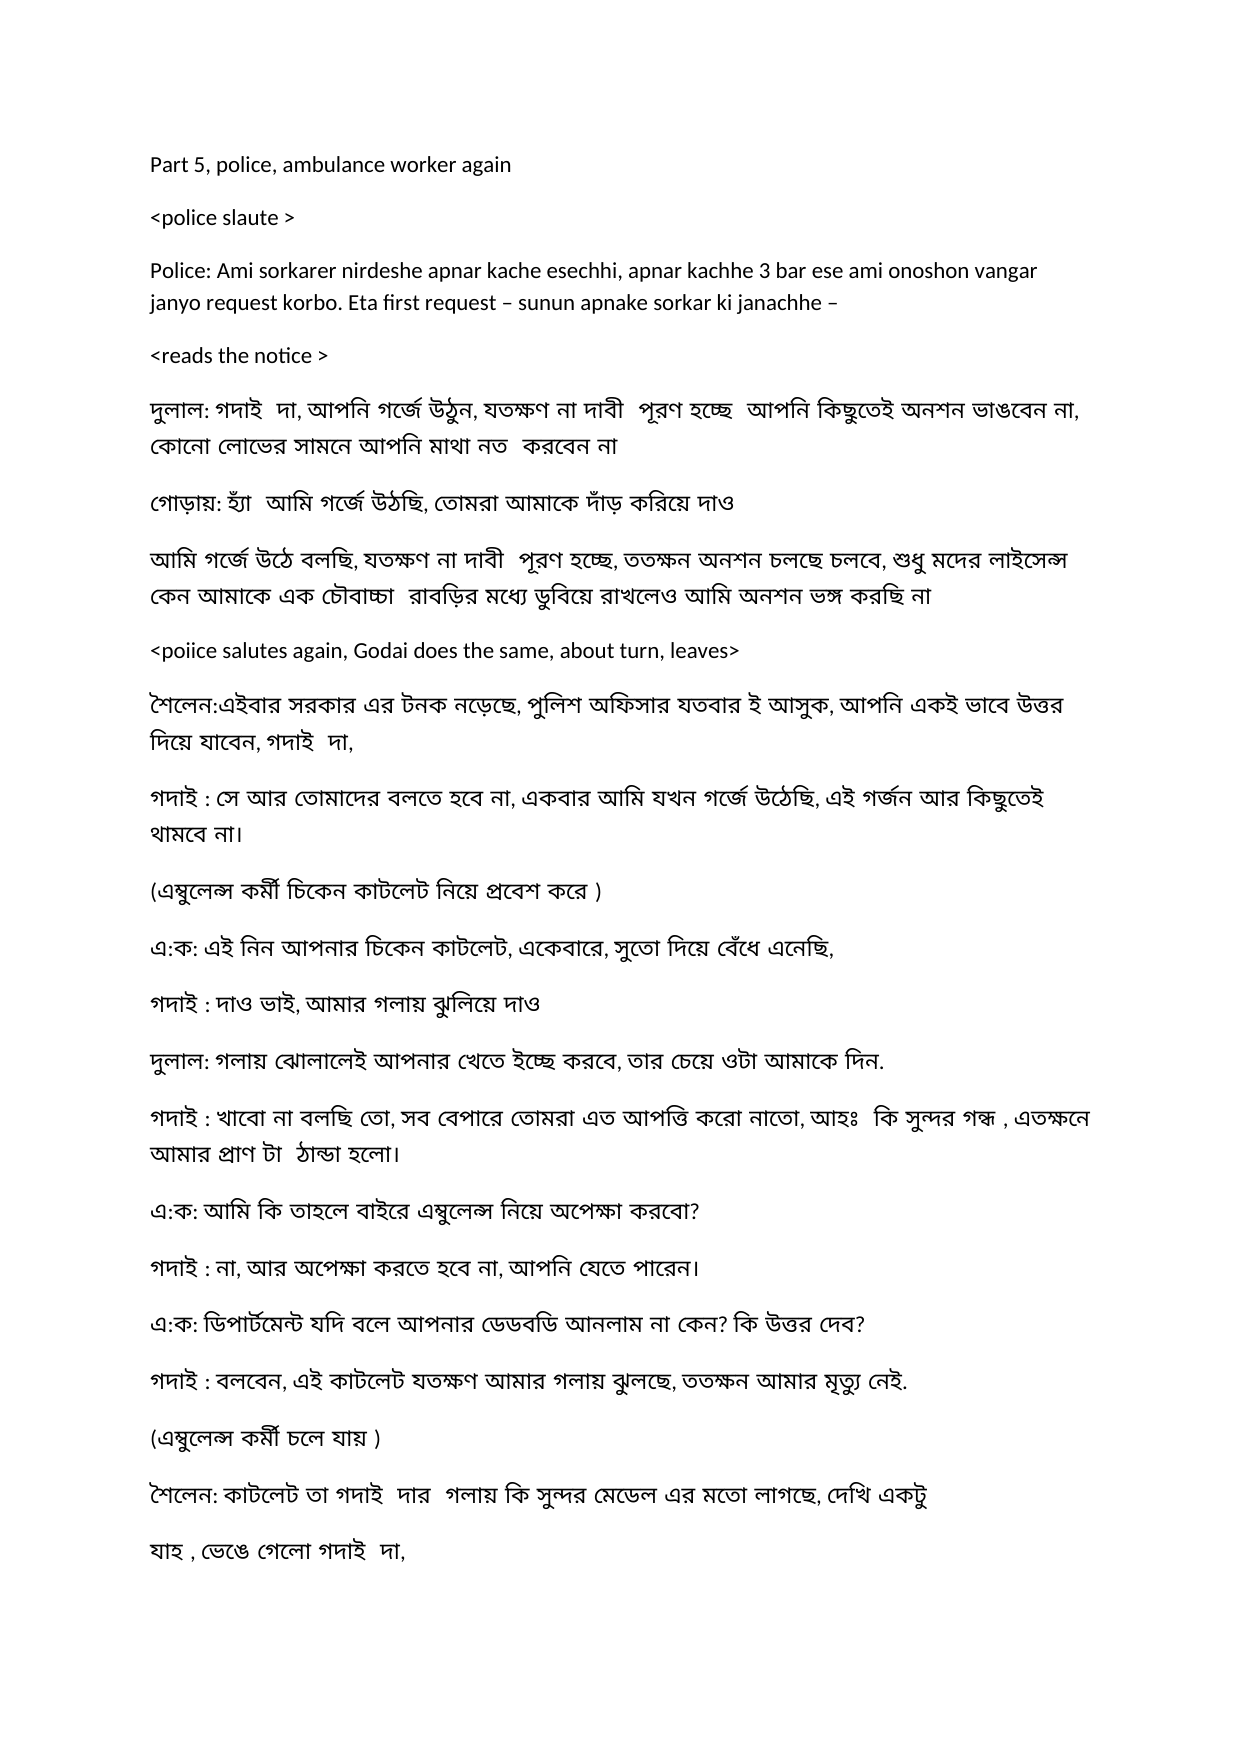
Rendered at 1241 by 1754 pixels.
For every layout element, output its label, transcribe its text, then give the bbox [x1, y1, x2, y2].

text গদাই : বলবেন, এই কাটলেট যতক্ষণ আমার গলায় ঝুলছে, ততক্ষন আমার মৃত্যু নেই. [150, 1365, 1090, 1396]
text <police slaute > [150, 203, 1090, 231]
text (এম্বুলেন্স কর্মী চলে যায় ) [150, 1422, 1090, 1453]
text শৈলেন: কাটলেট তা গদাই দার গলায় কি সুন্দর মেডেল এর মতো লাগছে, দেখি একটু [150, 1478, 1090, 1510]
text এ:ক: ডিপার্টমেন্ট যদি বলে আপনার ডেডবডি আনলাম না কেন? কি উত্তর দেব? [150, 1308, 1090, 1339]
text গদাই : না, আর অপেক্ষা করতে হবে না, আপনি যেতে পারেন। [150, 1251, 1090, 1283]
text শৈলেন:এইবার সরকার এর টনক নড়েছে, পুলিশ অফিসার যতবার ই আসুক, আপনি একই ভাবে উত্তর দিয়ে যাবেন, গদাই দা, [150, 689, 1090, 757]
text এ:ক: আমি কি তাহলে বাইরে এম্বুলেন্স নিয়ে অপেক্ষা করবো? [150, 1195, 1090, 1226]
text <poiice salutes again, Godai does the same, about turn, leaves> [150, 636, 1090, 664]
text গদাই : দাও ভাই, আমার গলায় ঝুলিয়ে দাও [150, 988, 1090, 1020]
text গদাই : খাবো না বলছি তো, সব বেপারে তোমরা এত আপত্তি করো নাতো, আহঃ কি সুন্দর গন্ধ , এতক্ষনে আমার প্রাণ টা ঠান্ডা হলো। [150, 1102, 1090, 1169]
text আমি গর্জে উঠে বলছি, যতক্ষণ না দাবী পূরণ হচ্ছে, ততক্ষন অনশন চলছে চলবে, শুধু মদের লাইসেন্স কেন আমাকে এক চৌবাচ্চা রাবড়ির মধ্যে ডুবিয়ে রাখলেও আমি অনশন ভঙ্গ করছি না [150, 544, 1090, 611]
text Police: Ami sorkarer nirdeshe apnar kache esechhi, apnar kachhe 3 bar ese ami onoshon vangar janyo request korbo. Eta first request – sunun apnake sorkar ki janachhe – [150, 256, 1090, 316]
text (এম্বুলেন্স কর্মী চিকেন কাটলেট নিয়ে প্রবেশ করে ) [150, 875, 1090, 906]
text গদাই : সে আর তোমাদের বলতে হবে না, একবার আমি যখন গর্জে উঠেছি, এই গর্জন আর কিছুতেই থামবে না। [150, 782, 1090, 849]
text দুলাল: গলায় ঝোলালেই আপনার খেতে ইচ্ছে করবে, তার চেয়ে ওটা আমাকে দিন. [150, 1045, 1090, 1076]
text দুলাল: গদাই দা, আপনি গর্জে উঠুন, যতক্ষণ না দাবী পূরণ হচ্ছে আপনি কিছুতেই অনশন ভাঙবেন না, কোনো লোভের সামনে আপনি মাথা নত করবেন না [150, 394, 1090, 461]
text যাহ , ভেঙে গেলো গদাই দা, [150, 1535, 1090, 1567]
text এ:ক: এই নিন আপনার চিকেন কাটলেট, একেবারে, সুতো দিয়ে বেঁধে এনেছি, [150, 932, 1090, 963]
text Part 5, police, ambulance worker again [150, 150, 1090, 178]
text গোড়ায়: হ্যাঁ আমি গর্জে উঠছি, তোমরা আমাকে দাঁড় করিয়ে দাও [150, 487, 1090, 518]
text <reads the notice > [150, 341, 1090, 369]
